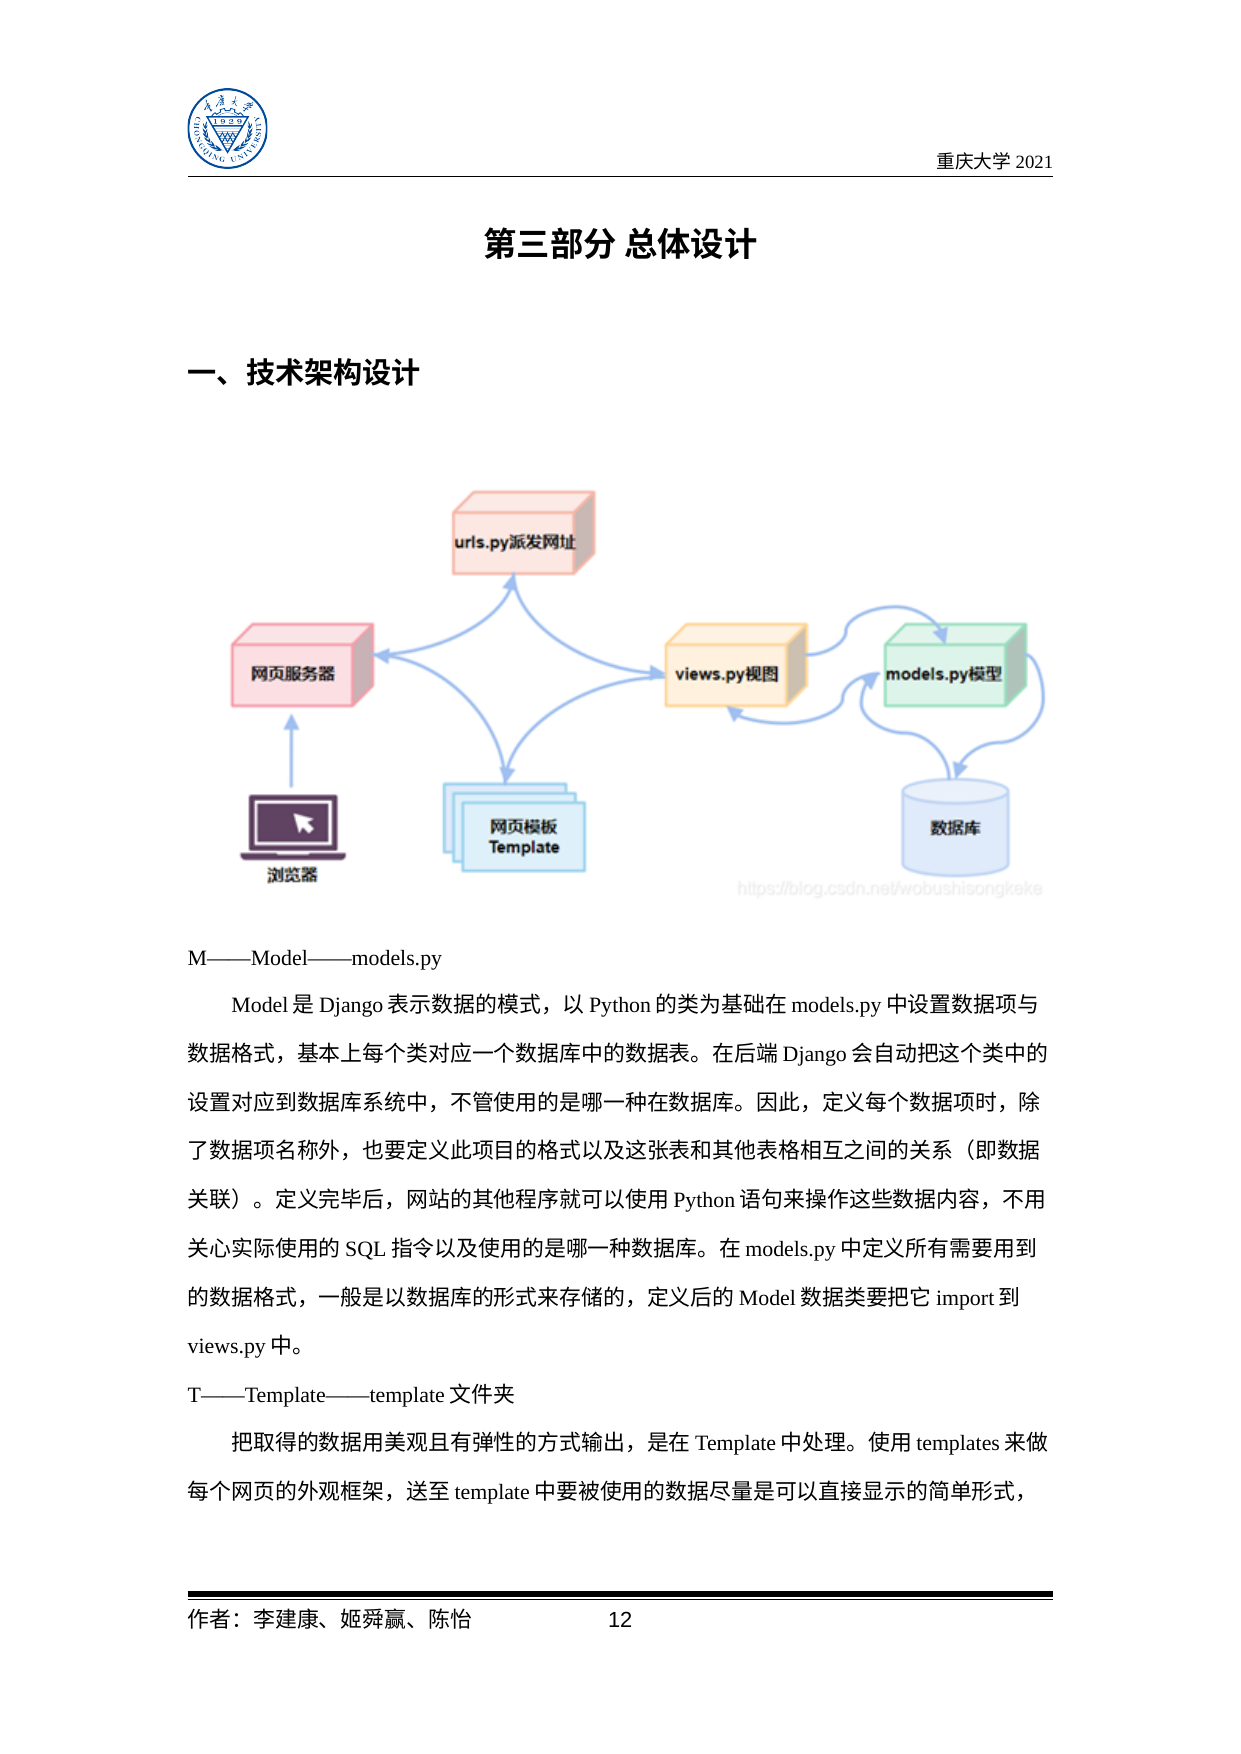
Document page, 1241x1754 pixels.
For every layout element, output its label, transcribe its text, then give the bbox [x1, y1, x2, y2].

text M——Model——models.py [187, 942, 1053, 974]
text T——Template——template文件夹 [187, 1376, 1053, 1409]
picture [187, 88, 268, 169]
text Model是Django表示数据的模式，以Python的类为基础在models.py中设置数据项与数据格式，基本上每个类对应一个数据库中的数据表。在后端Django会自动把这个类中的设置对应到数据库系统中，不管使用的是哪一种在数据库。因此，定义每个数据项时，除了数据项名称外，也要定义此项目的格式以及这张表和其他表格相互之间的关系（即数据关联）。定义完毕后，网站的其他程序就可以使用Python语句来操作这些数据内容，不用关心实际使用的SQL指令以及使用的是哪一种数据库。在models.py中定义所有需要用到的数据格式，一般是以数据库的形式来存储的，定义后的Model数据类要把它import到views.py中。 [187, 987, 1053, 1360]
subtitle 总体设计 [187, 210, 1053, 275]
subtitle 技术架构设计 [187, 338, 1053, 403]
picture [188, 460, 1053, 909]
